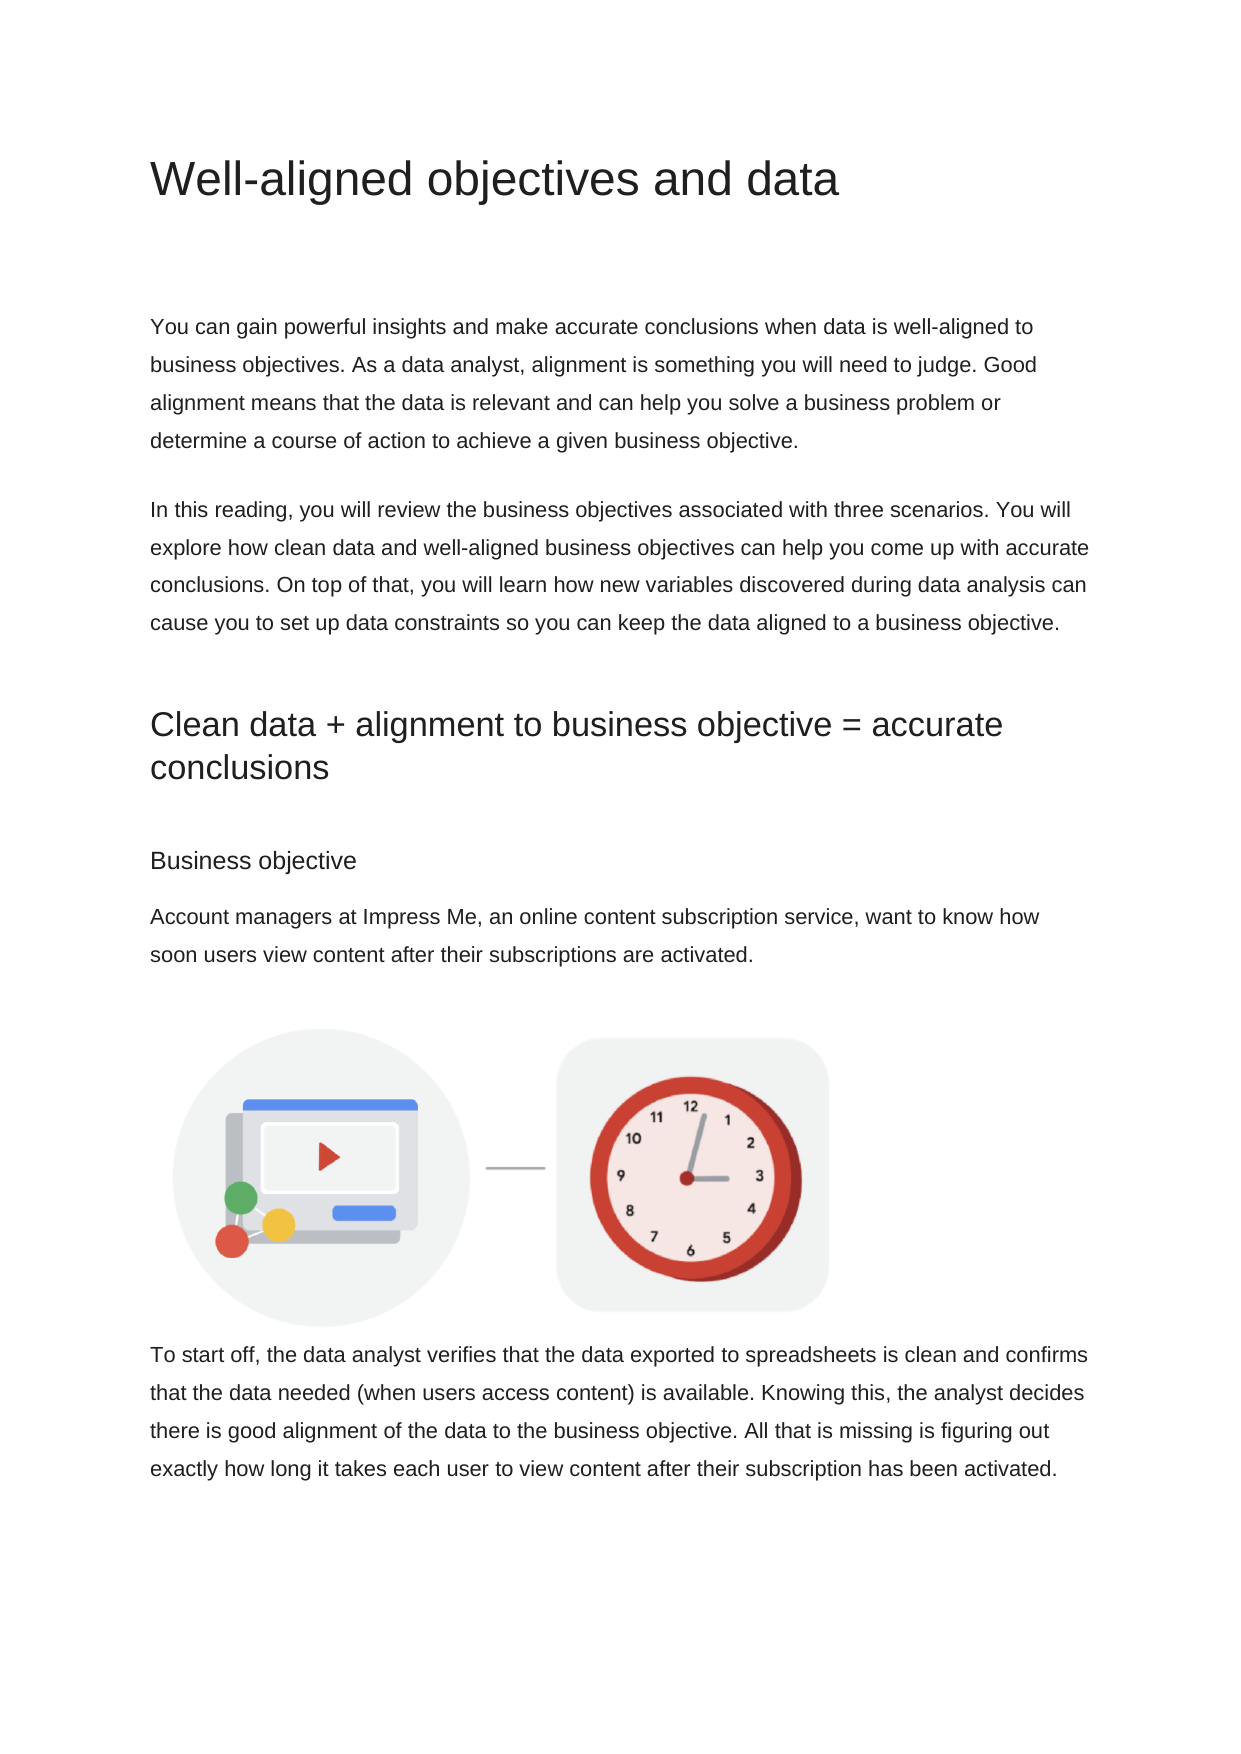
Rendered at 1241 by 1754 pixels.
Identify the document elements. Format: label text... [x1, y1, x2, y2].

text To start off, the data analyst verifies that the data exported to spreadsheets is clean and confirms that the data needed (when users access content) is available. Knowing this, the analyst decides there is good alignment of the data to the business objective. All that is missing is figuring out exactly how long it takes each user to view content after their subscription has been activated. [150, 1342, 1090, 1481]
text You can gain powerful insights and make accurate conclusions when data is well-aligned to business objectives. As a data analyst, alignment is something you will need to judge. Good alignment means that the data is relevant and can help you solve a business problem or determine a course of action to achieve a given business objective. [150, 314, 1090, 453]
subtitle Business objective [150, 846, 1090, 874]
picture [150, 1011, 1091, 1339]
subtitle Clean data + alignment to business objective = accurate conclusions [150, 704, 1090, 786]
subtitle Well-aligned objectives and data [150, 150, 1090, 205]
text Account managers at Impress Me, an online content subscription service, want to know how soon users view content after their subscriptions are activated. [150, 904, 1090, 967]
text In this reading, you will review the business objectives associated with three scenarios. You will explore how clean data and well-aligned business objectives can help you come up with accurate conclusions. On top of that, you will learn how new variables discovered during data analysis can cause you to set up data constraints so you can keep the data aligned to a business objective. [150, 497, 1090, 635]
